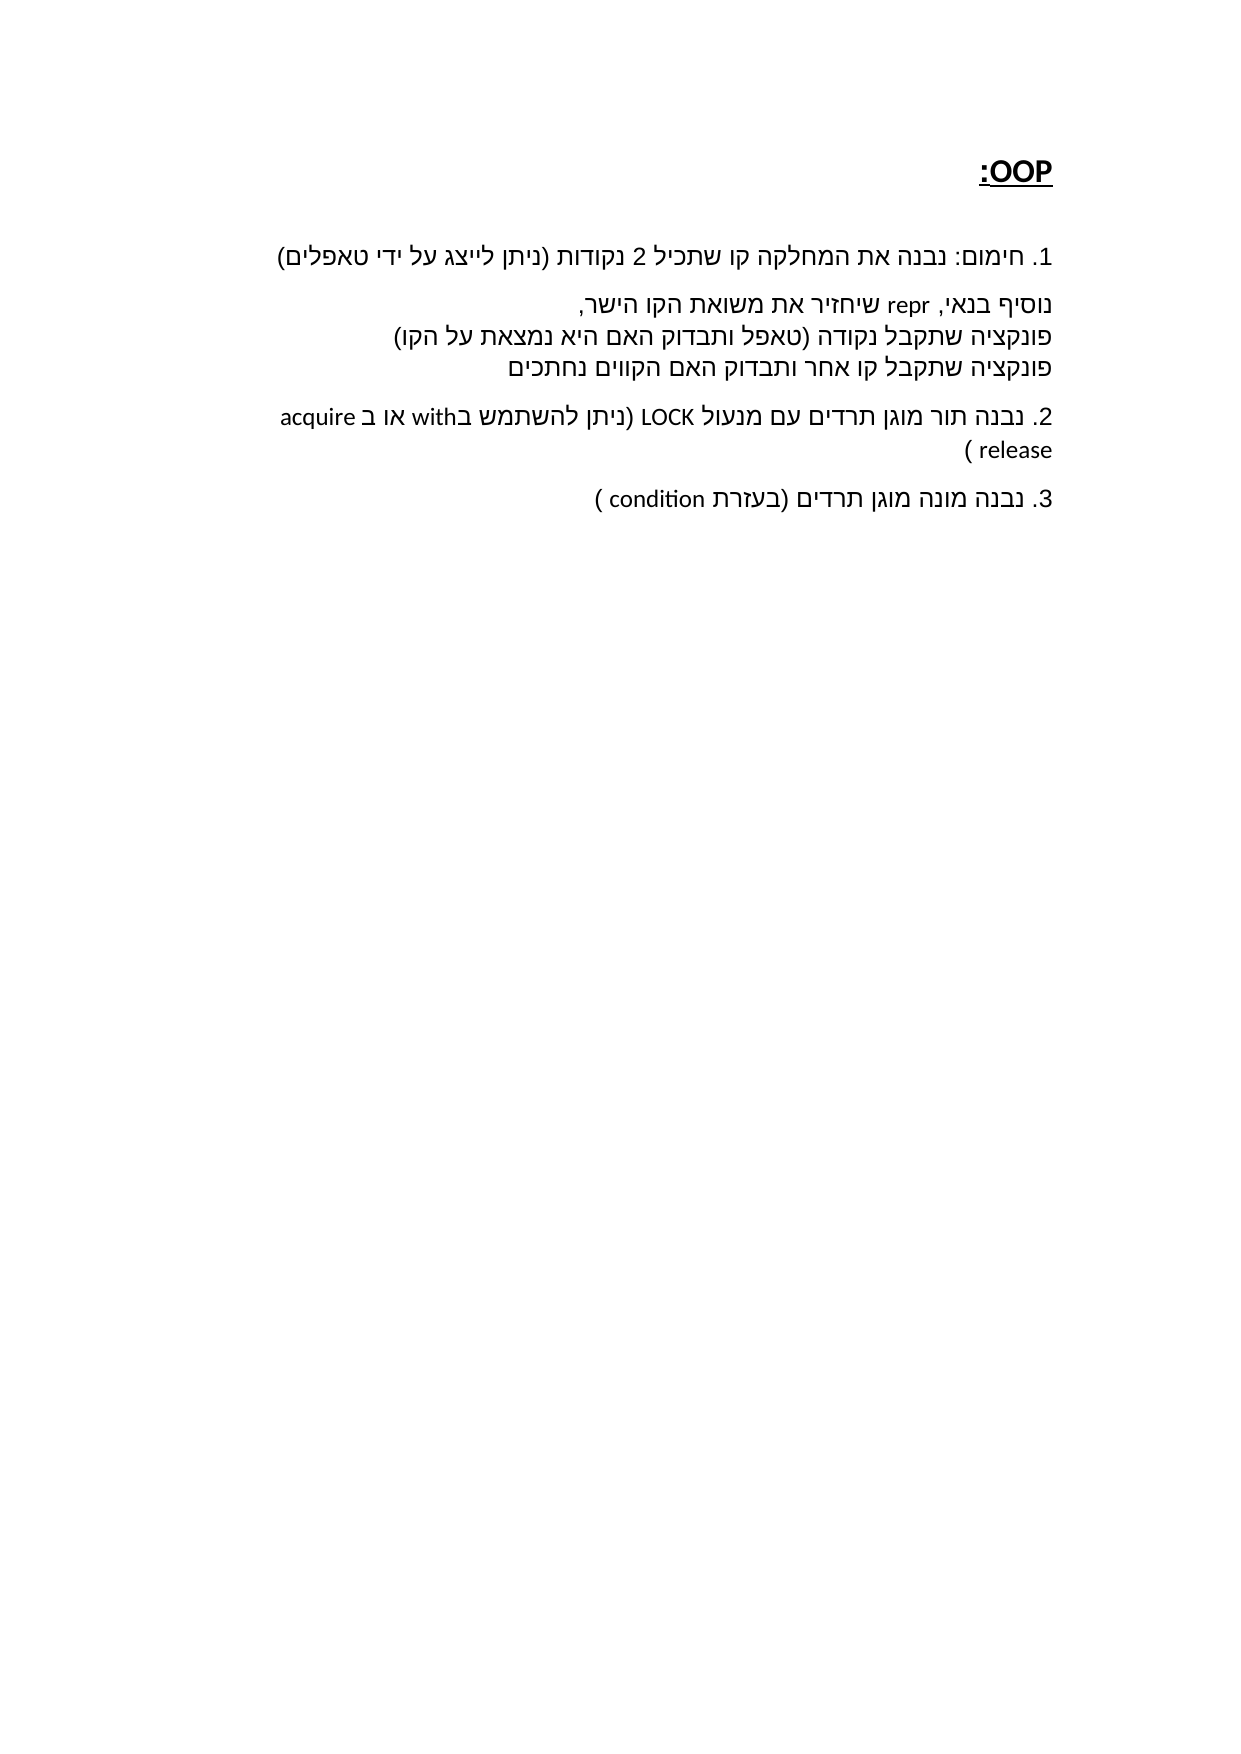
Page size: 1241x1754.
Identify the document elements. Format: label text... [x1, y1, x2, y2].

text 1. חימום: נבנה את המחלקה קו שתכיל 2 נקודות (ניתן לייצג על ידי טאפלים) [187, 211, 1053, 270]
text 3. נבנה מונה מוגן תרדים (בעזרת condition ) [187, 483, 1053, 514]
text נוסיף בנאי, repr שיחזיר את משואת הקו הישר, פונקציה שתקבל נקודה (טאפל ותבדוק האם היא נמצאת על הקו) פונקציה שתקבל קו אחר ותבדוק האם הקווים נחתכים [187, 289, 1053, 382]
text OOP: [187, 150, 1053, 191]
text 2. נבנה תור מוגן תרדים עם מנעול LOCK (ניתן להשתמש בwith או בacquire release ) [187, 401, 1053, 464]
